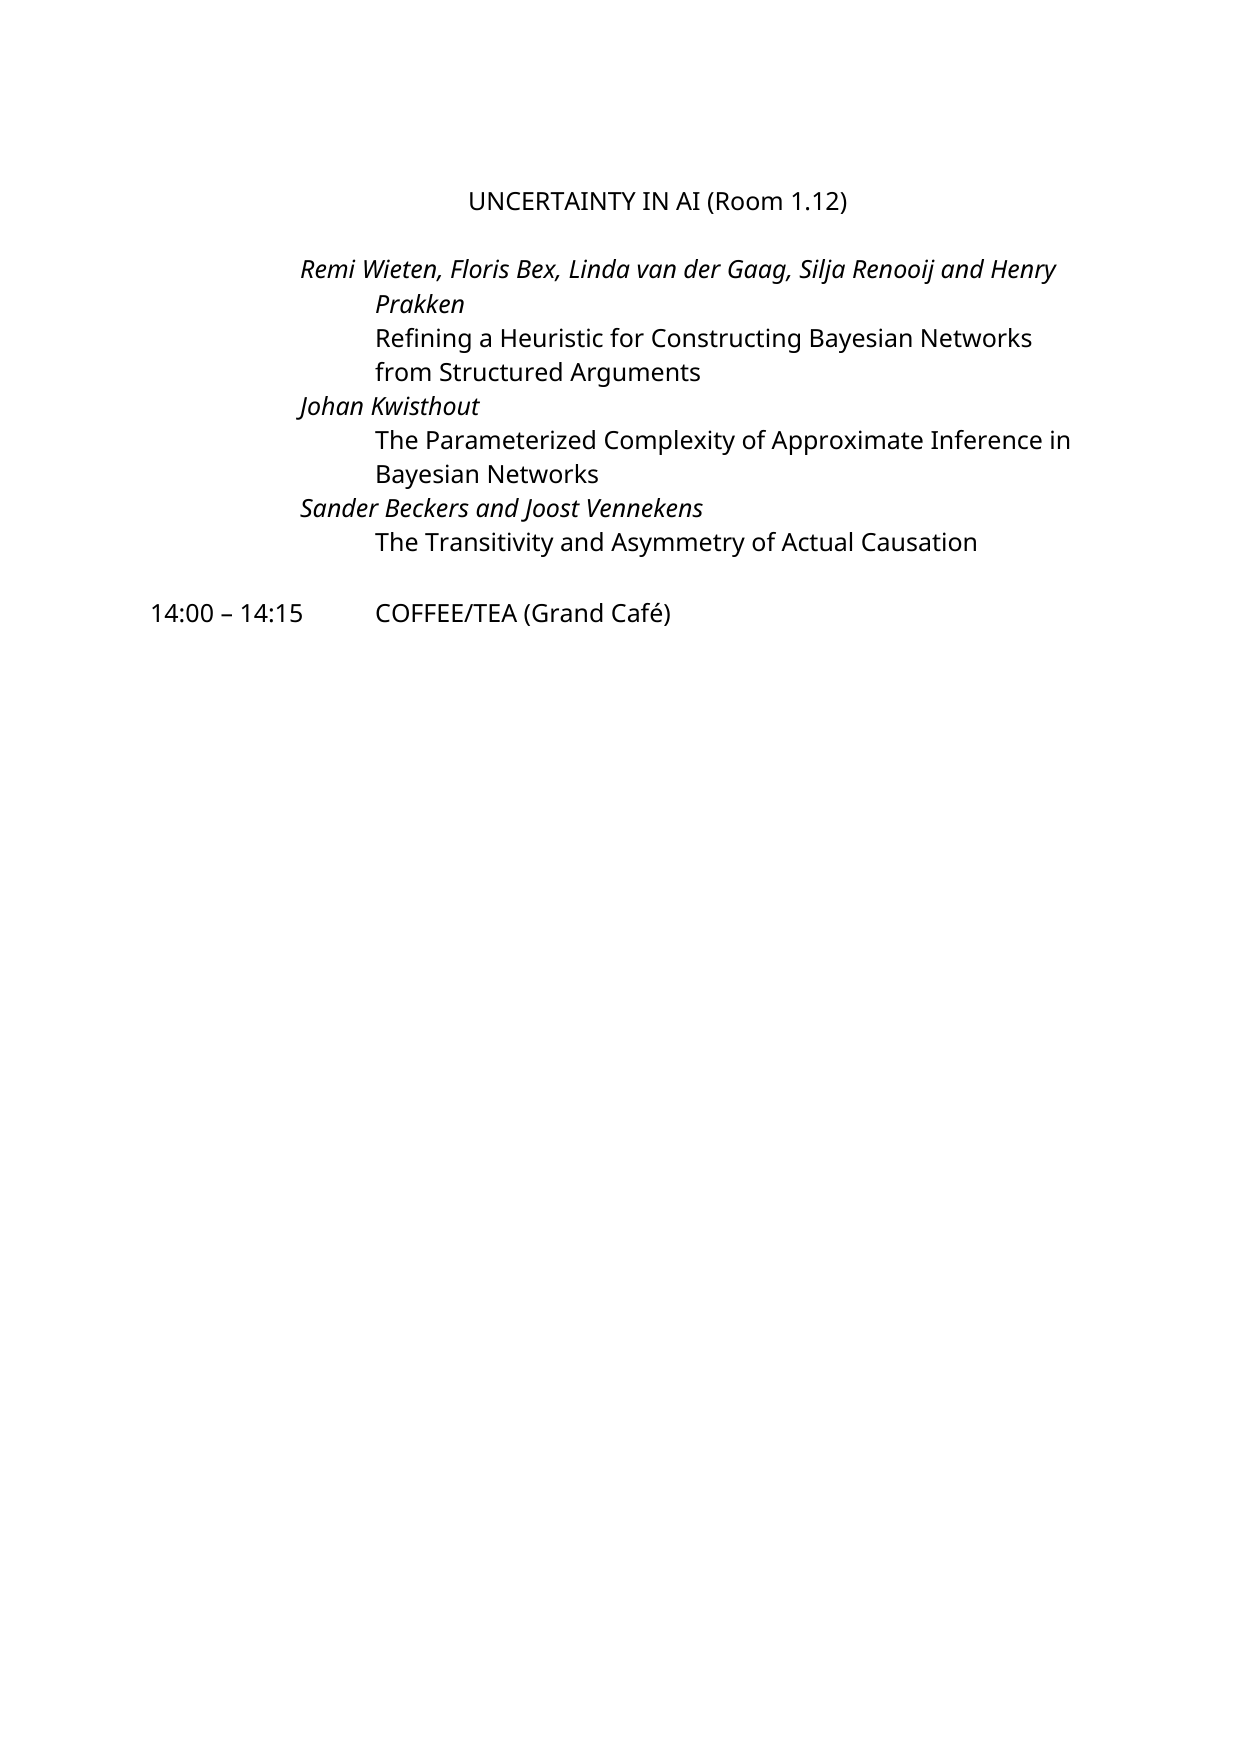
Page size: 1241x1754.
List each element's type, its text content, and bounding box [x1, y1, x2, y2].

text Remi Wieten, Floris Bex, Linda van der Gaag, Silja Renooij and Henry Prakken Refining a Heuristic for Constructing Bayesian Networks from Structured Arguments [300, 252, 1090, 388]
text Johan Kwisthout The Parameterized Complexity of Approximate Inference in Bayesian Networks [300, 388, 1090, 491]
text 14:00 – 14:15 COFFEE/TEA (Grand Café) [150, 596, 1090, 629]
text UNCERTAINTY IN AI (Room 1.12) [150, 184, 1090, 218]
text Sander Beckers and Joost Vennekens The Transitivity and Asymmetry of Actual Causation [300, 491, 1090, 559]
